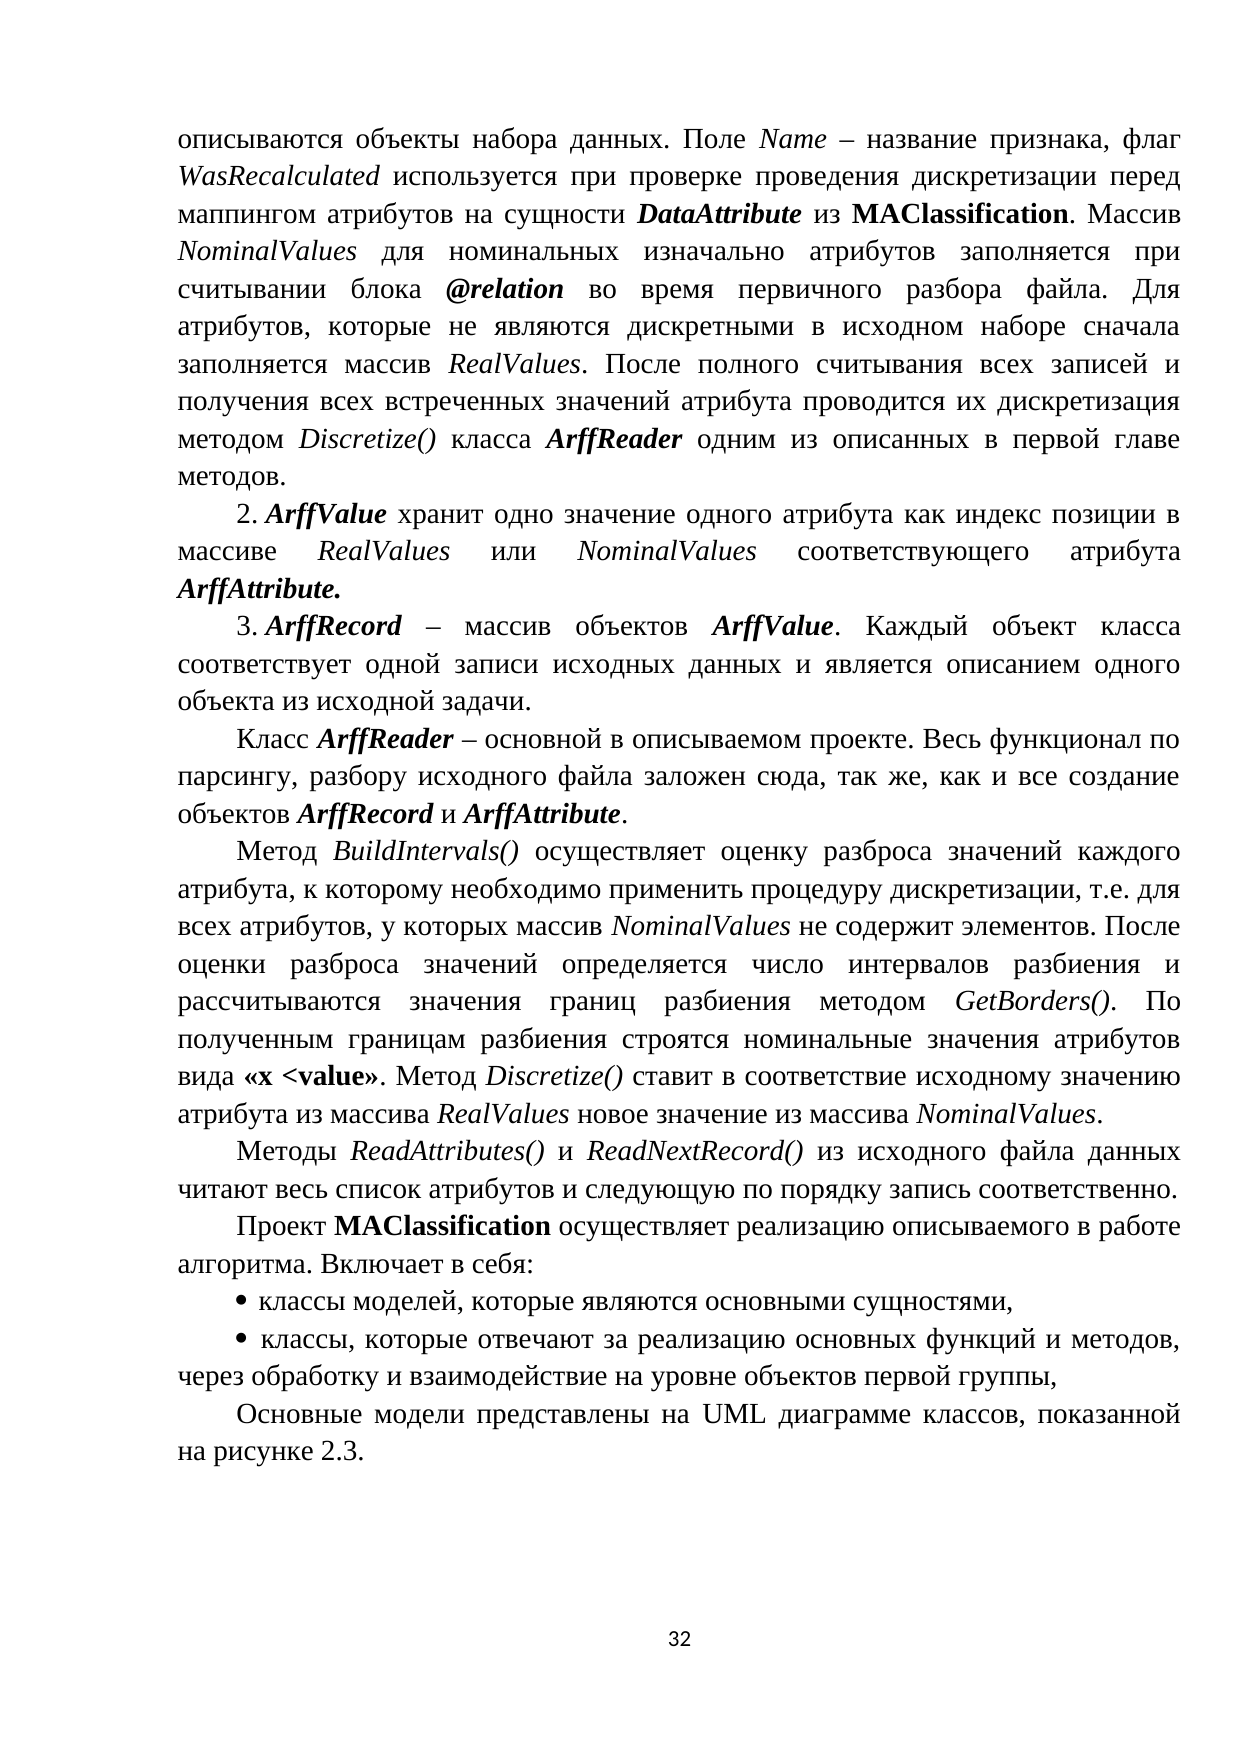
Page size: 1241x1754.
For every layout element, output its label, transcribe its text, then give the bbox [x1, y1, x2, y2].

list Класс ArffReader – основной в описываемом проекте. Весь функционал по парсингу, разбору исходного файла заложен сюда, так же, как и все создание объектов ArffRecord и ArffAttribute. [177, 718, 1181, 831]
list Методы ReadAttributes() и ReadNextRecord() из исходного файла данных читают весь список атрибутов и следующую по порядку запись соответственно. [177, 1131, 1181, 1206]
list ArffRecord – массив объектов ArffValue. Каждый объект класса соответствует одной записи исходных данных и является описанием одного объекта из исходной задачи. [177, 606, 1181, 718]
list ArffValue хранит одно значение одного атрибута как индекс позиции в массиве RealValues или NominalValues соответствующего атрибута ArffAttribute. [177, 493, 1181, 606]
list классы, которые отвечают за реализацию основных функций и методов, через обработку и взаимодействие на уровне объектов первой группы, [177, 1318, 1181, 1393]
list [177, 118, 1181, 493]
list Проект MAClassification осуществляет реализацию описываемого в работе алгоритма. Включает в себя: [177, 1206, 1181, 1281]
list Метод BuildIntervals() осуществляет оценку разброса значений каждого атрибута, к которому необходимо применить процедуру дискретизации, т.е. для всех атрибутов, у которых массив NominalValues не содержит элементов. После оценки разброса значений определяется число интервалов разбиения и рассчитываются значения границ разбиения методом GetBorders(). По полученным границам разбиения строятся номинальные значения атрибутов вида «x <value». Метод Discretize() ставит в соответствие исходному значению атрибута из массива RealValues новое значение из массива NominalValues. [177, 831, 1181, 1131]
list классы моделей, которые являются основными сущностями, [177, 1281, 1181, 1318]
list Основные модели представлены на UML диаграмме классов, показанной на рисунке 2.3. [177, 1393, 1181, 1468]
